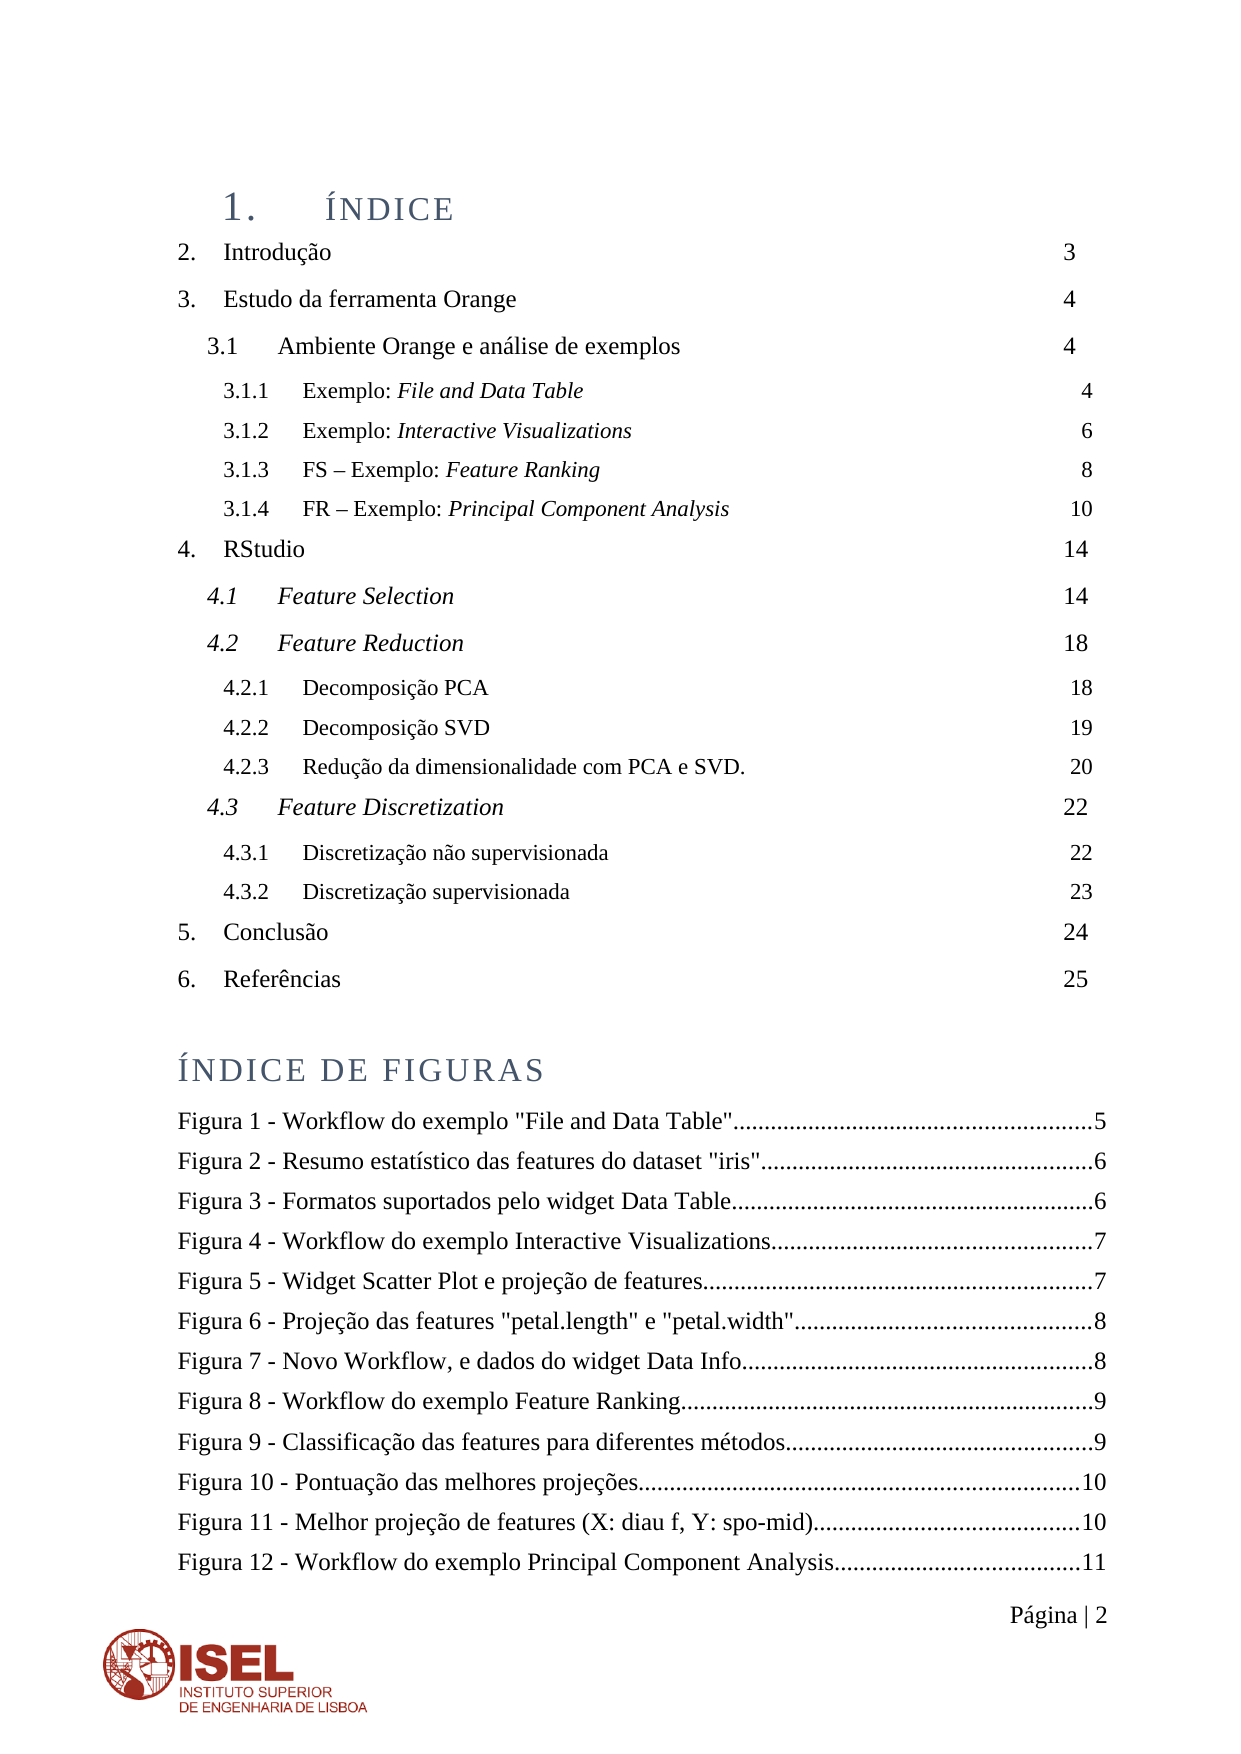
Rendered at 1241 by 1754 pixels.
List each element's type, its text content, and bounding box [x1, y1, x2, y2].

text Figura 9 - Classificação das features para diferentes métodos 9 [177, 1427, 1107, 1455]
text Figura 1 - Workflow do exemplo "File and Data Table" 5 [177, 1106, 1107, 1134]
text Figura 6 - Projeção das features "petal.length" e "petal.width" 8 [177, 1306, 1107, 1335]
text Figura 2 - Resumo estatístico das features do dataset "iris" 6 [177, 1146, 1107, 1174]
title Índice de Figuras [177, 1051, 1107, 1089]
text Figura 5 - Widget Scatter Plot e projeção de features 7 [177, 1266, 1107, 1295]
text Figura 3 - Formatos suportados pelo widget Data Table 6 [177, 1186, 1107, 1215]
text Figura 4 - Workflow do exemplo Interactive Visualizations 7 [177, 1226, 1107, 1255]
text Figura 8 - Workflow do exemplo Feature Ranking 9 [177, 1386, 1107, 1415]
text Figura 11 - Melhor projeção de features (X: diau f, Y: spo-mid) 10 [177, 1507, 1107, 1536]
text Figura 12 - Workflow do exemplo Principal Component Analysis 11 [177, 1547, 1107, 1576]
text Figura 7 - Novo Workflow, e dados do widget Data Info 8 [177, 1346, 1107, 1375]
text Figura 10 - Pontuação das melhores projeções 10 [177, 1467, 1107, 1495]
picture [102, 1629, 368, 1713]
